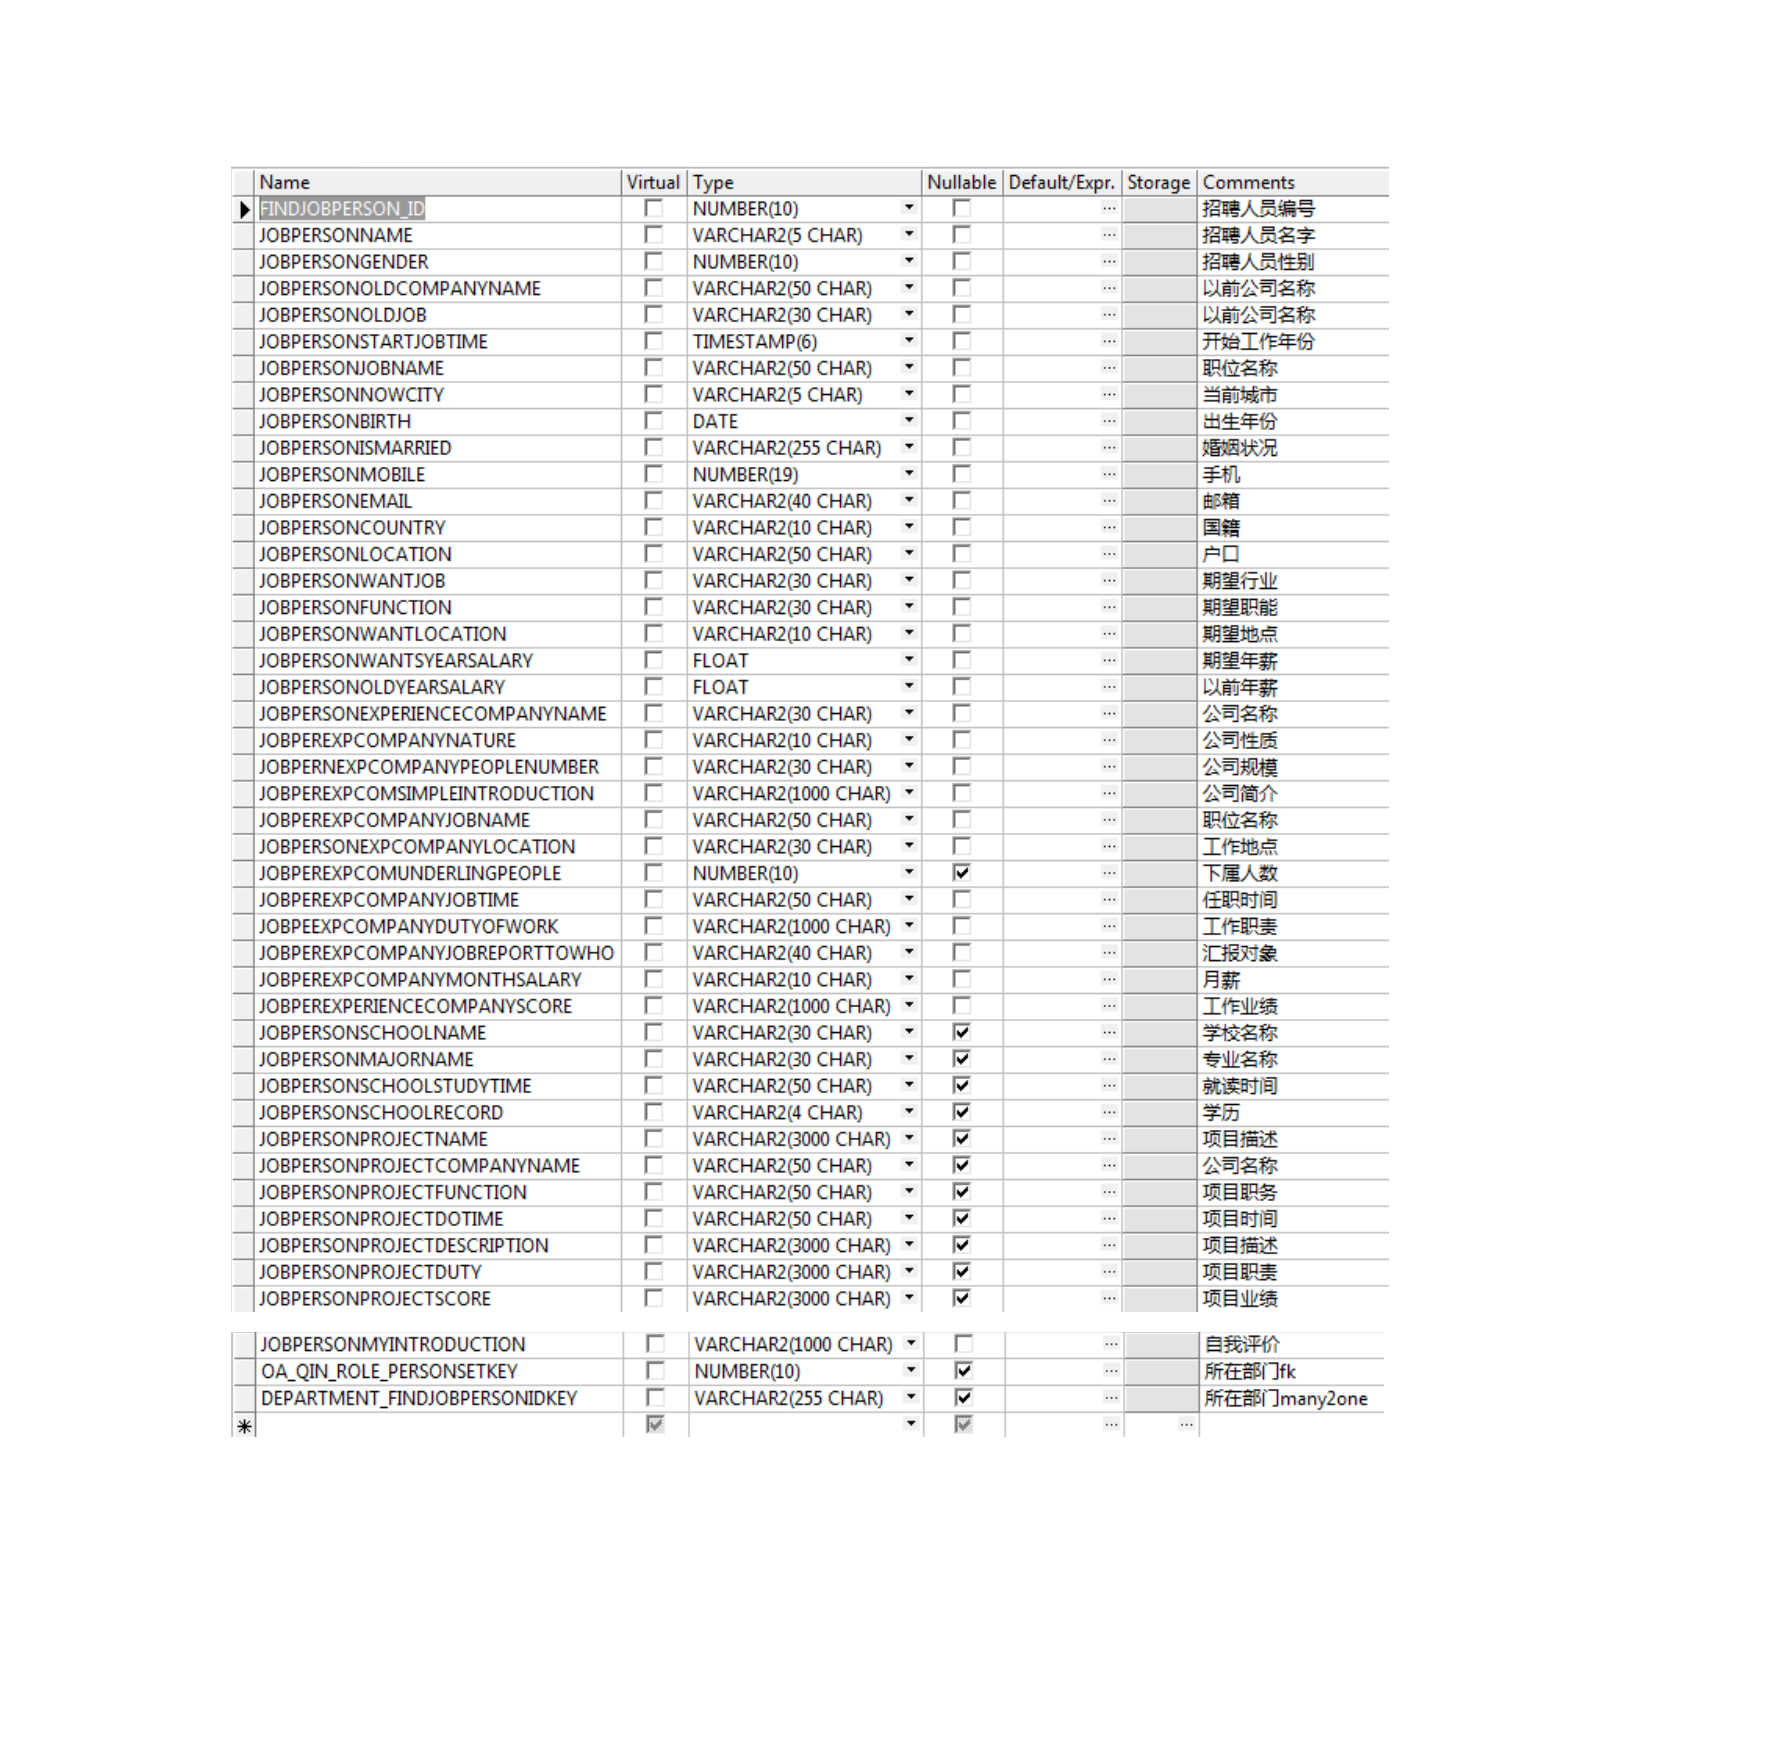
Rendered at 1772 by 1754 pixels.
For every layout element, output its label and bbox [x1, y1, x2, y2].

picture [231, 1332, 1384, 1437]
picture [231, 162, 1389, 1312]
